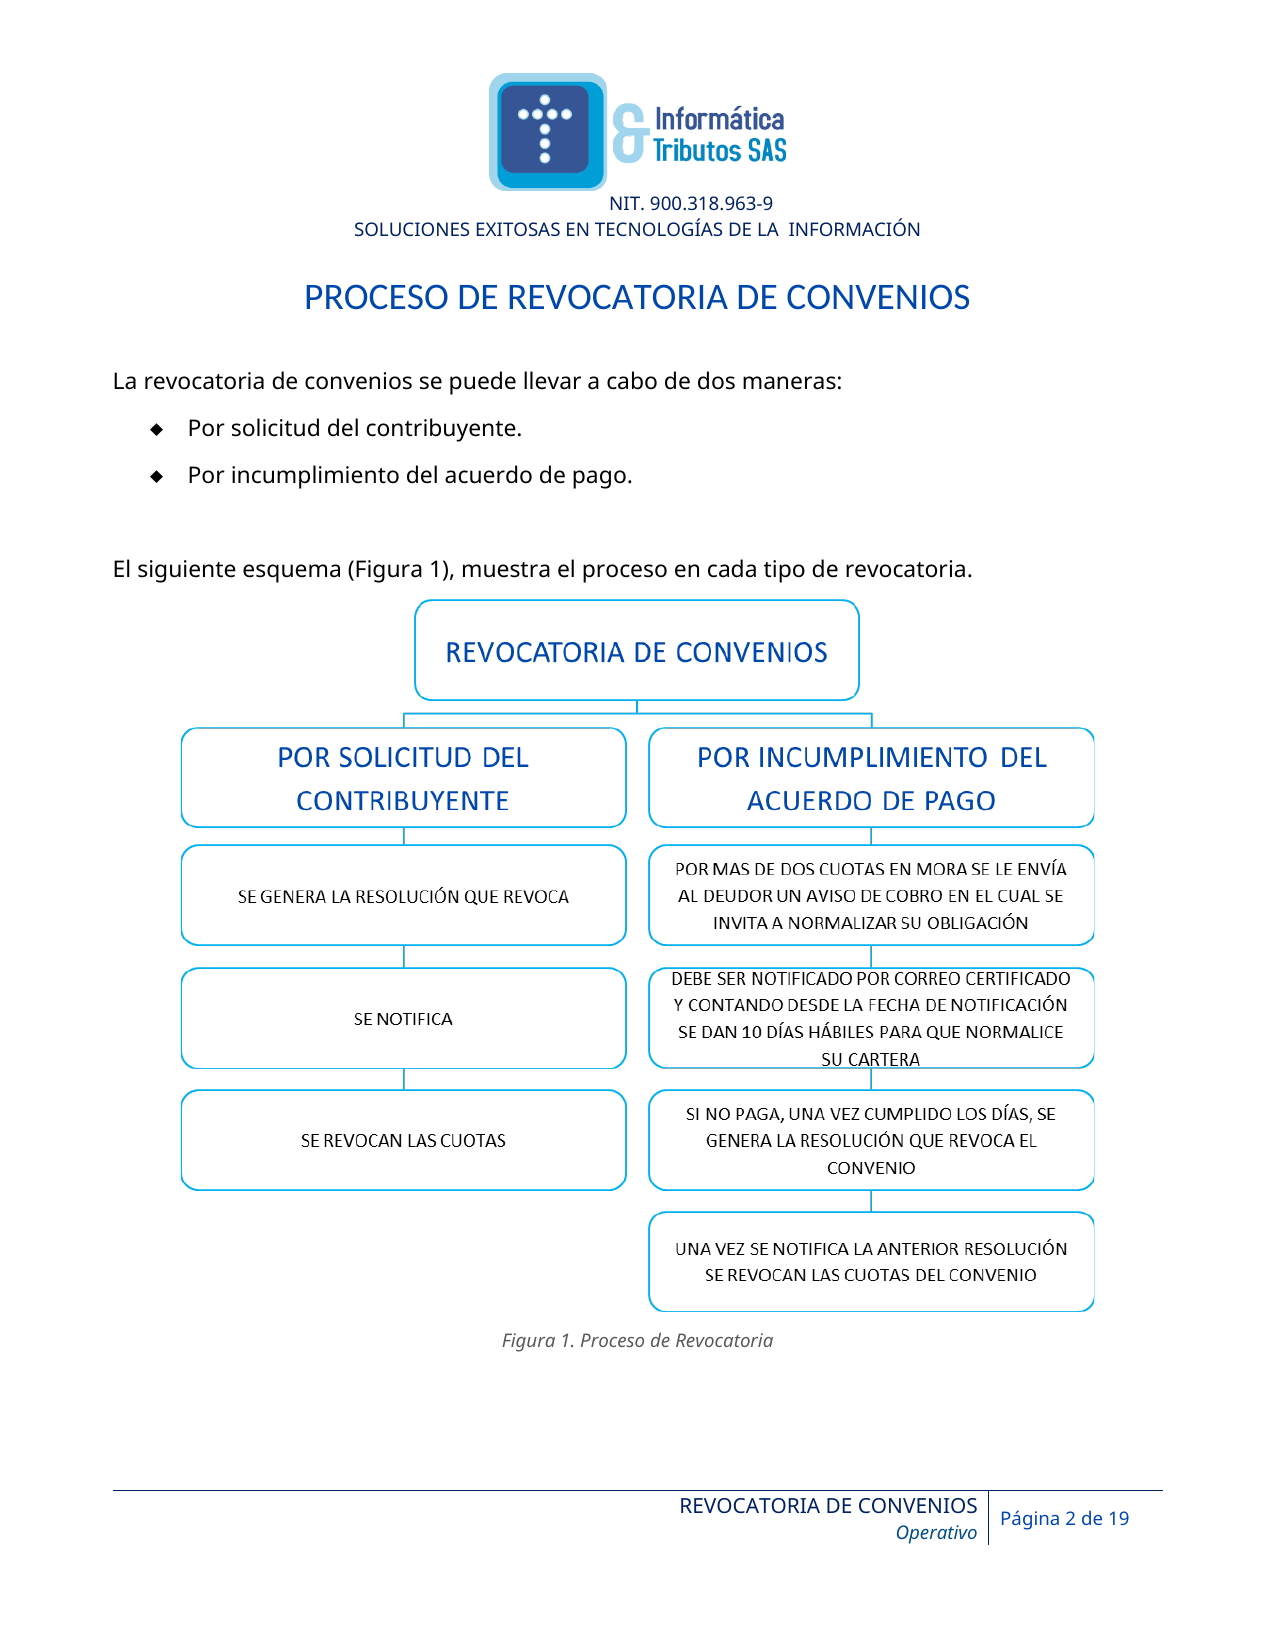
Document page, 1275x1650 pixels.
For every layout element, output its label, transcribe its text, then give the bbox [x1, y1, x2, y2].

picture [651, 847, 1095, 944]
picture [489, 73, 786, 191]
picture [1087, 1304, 1095, 1312]
picture [183, 1092, 625, 1189]
text Figura 1. Proceso de Revocatoria [112, 1327, 1162, 1352]
picture [873, 938, 1095, 975]
title PROCESO DE REVOCATORIA DE CONVENIOS [112, 273, 1162, 318]
picture [651, 1092, 1095, 1189]
picture [779, 141, 786, 149]
text El siguiente esquema (Figura 1), muestra el proceso en cada tipo de revocatoria. [112, 553, 1162, 584]
picture [180, 817, 402, 856]
list Por incumplimiento del acuerdo de pago. [150, 459, 1162, 490]
list Por solicitud del contribuyente. [150, 412, 1162, 443]
picture [873, 820, 1095, 853]
picture [183, 847, 625, 944]
picture [417, 602, 858, 699]
text La revocatoria de convenios se puede llevar a cabo de dos maneras: [112, 365, 1162, 397]
picture [651, 1214, 1095, 1312]
picture [180, 599, 1095, 1312]
picture [180, 935, 402, 978]
picture [873, 1183, 1095, 1219]
